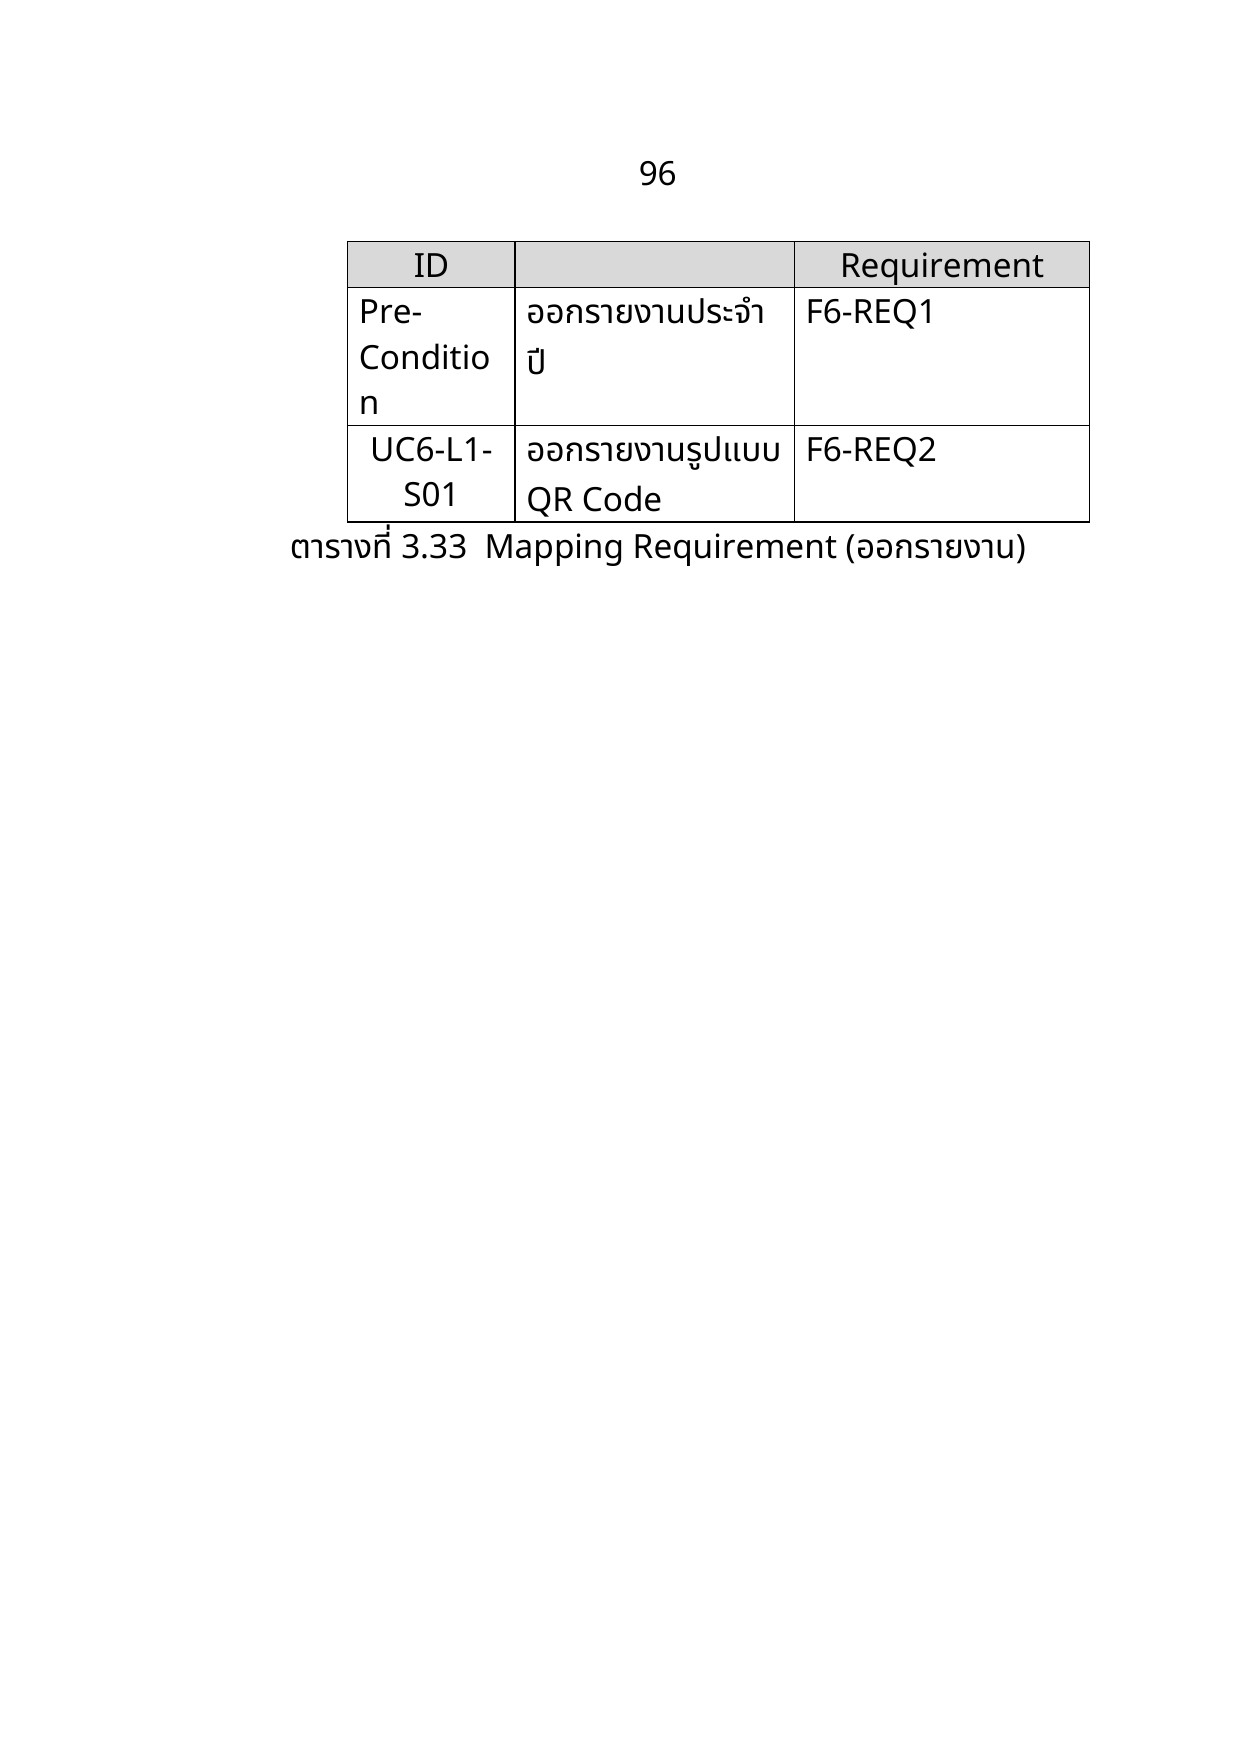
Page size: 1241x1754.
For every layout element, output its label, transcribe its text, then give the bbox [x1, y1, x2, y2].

text ตารางที่ 3.33 Mapping Requirement (ออกรายงาน) [225, 522, 1090, 573]
table_cell ออกรายงานรูปแบบ QR Code [516, 426, 794, 521]
table_cell UC6-L1-S01 [348, 426, 514, 521]
table_header Mapping Requirement [795, 242, 1089, 287]
table_header Use Case ID [348, 242, 514, 287]
table_cell F6-REQ1 [795, 288, 1089, 424]
table_cell F6-REQ2 [795, 426, 1089, 521]
table_header Use Case Name [516, 242, 794, 287]
table_cell ออกรายงานประจำปี [516, 288, 794, 424]
table_cell Pre-Condition [348, 288, 514, 424]
